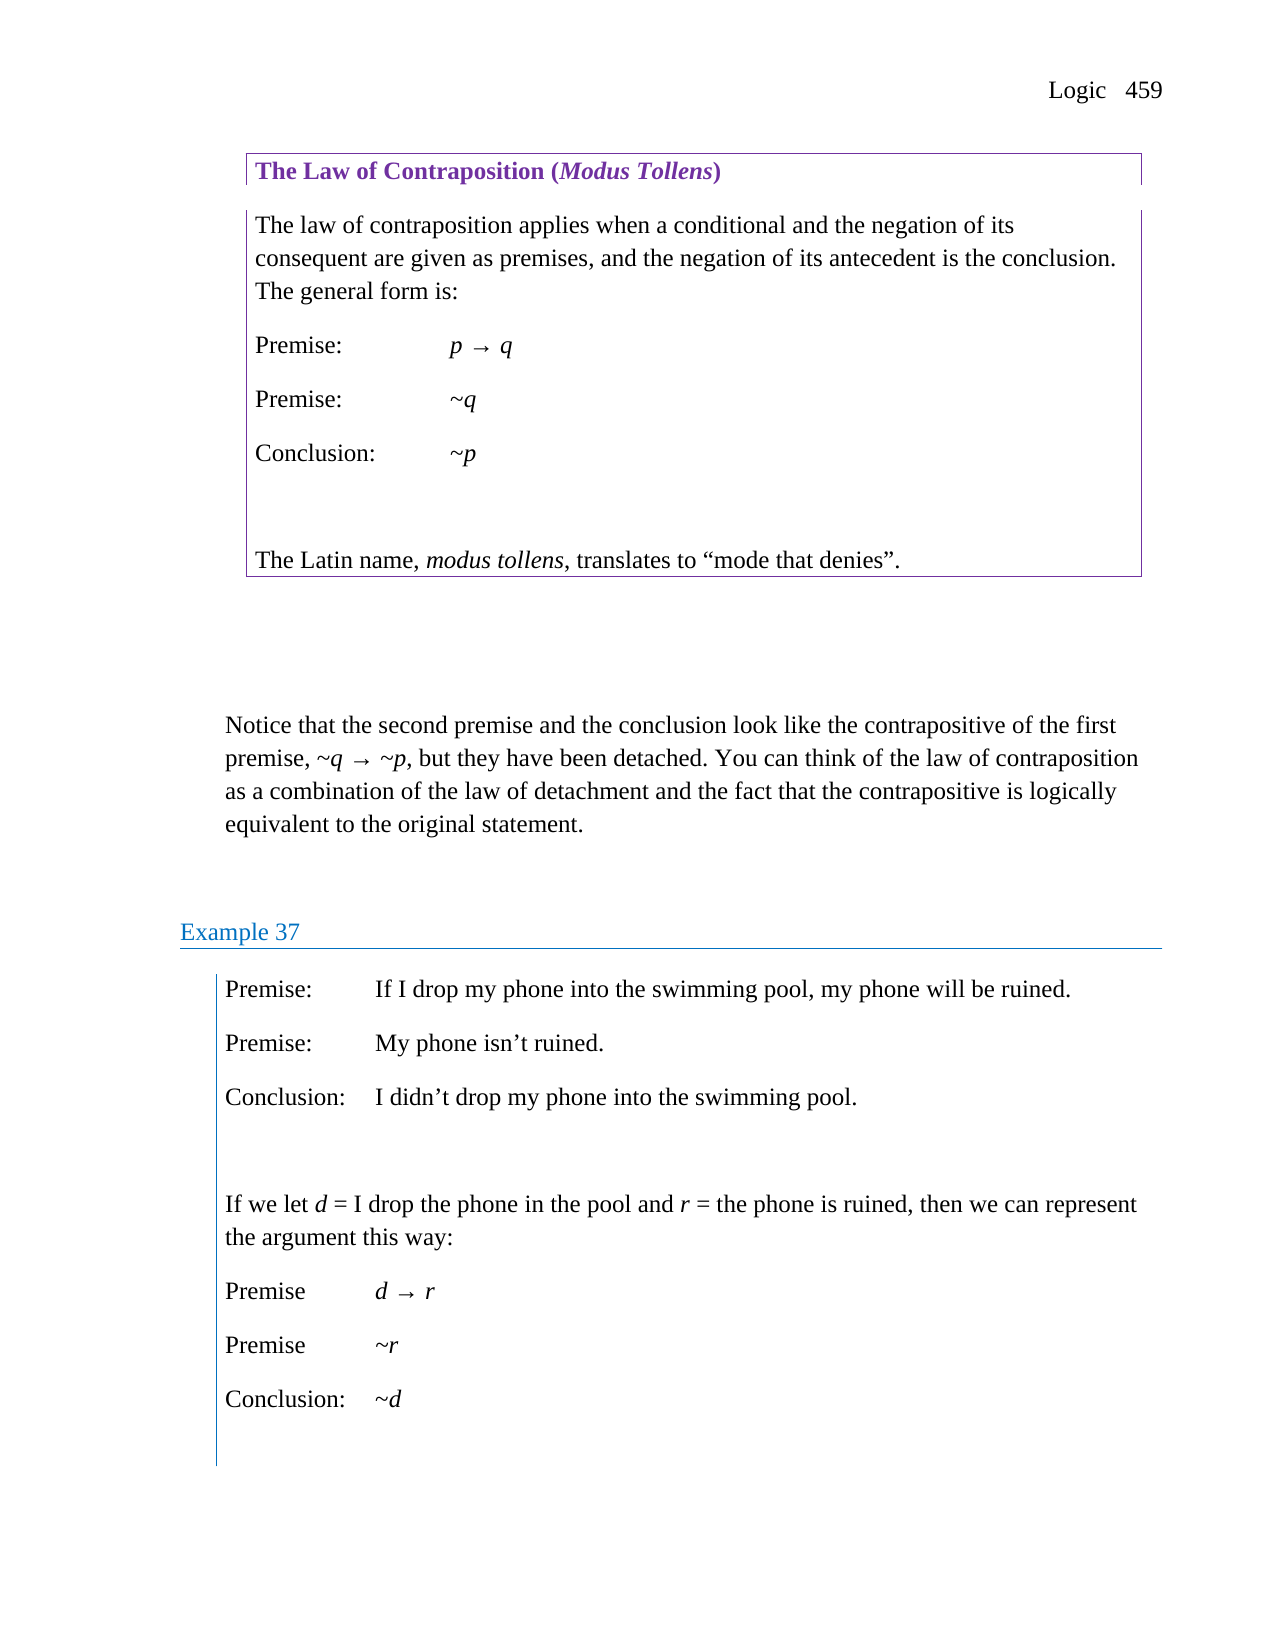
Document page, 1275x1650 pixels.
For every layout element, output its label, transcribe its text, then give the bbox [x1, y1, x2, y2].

text Conclusion: ~p [247, 438, 1141, 466]
text The Law of Contraposition (Modus Tollens) [247, 154, 1141, 185]
text Conclusion: I didn’t drop my phone into the swimming pool. [217, 1082, 1162, 1110]
text The Latin name, modus tollens, translates to “mode that denies”. [247, 545, 1141, 576]
text If we let d = I drop the phone in the pool and r = the phone is ruined, then we can represent the argument this way: [217, 1189, 1162, 1251]
text Premise: p → q [247, 330, 1141, 359]
text Notice that the second premise and the conclusion look like the contrapositive of the first premise, ~q → ~p, but they have been detached. You can think of the law of contraposition as a combination of the law of detachment and the fact that the contrapositive is logically equivalent to the original statement. [225, 710, 1162, 838]
text The law of contraposition applies when a conditional and the negation of its consequent are given as premises, and the negation of its antecedent is the conclusion. The general form is: [247, 210, 1141, 305]
text Conclusion: ~d [217, 1384, 1162, 1413]
text Example 37 [180, 917, 1162, 948]
text Premise ~r [217, 1330, 1162, 1359]
text Premise: My phone isn’t ruined. [217, 1028, 1162, 1056]
text Premise: ~q [247, 384, 1141, 413]
text Premise: If I drop my phone into the swimming pool, my phone will be ruined. [217, 974, 1162, 1003]
text Premise d → r [217, 1276, 1162, 1305]
